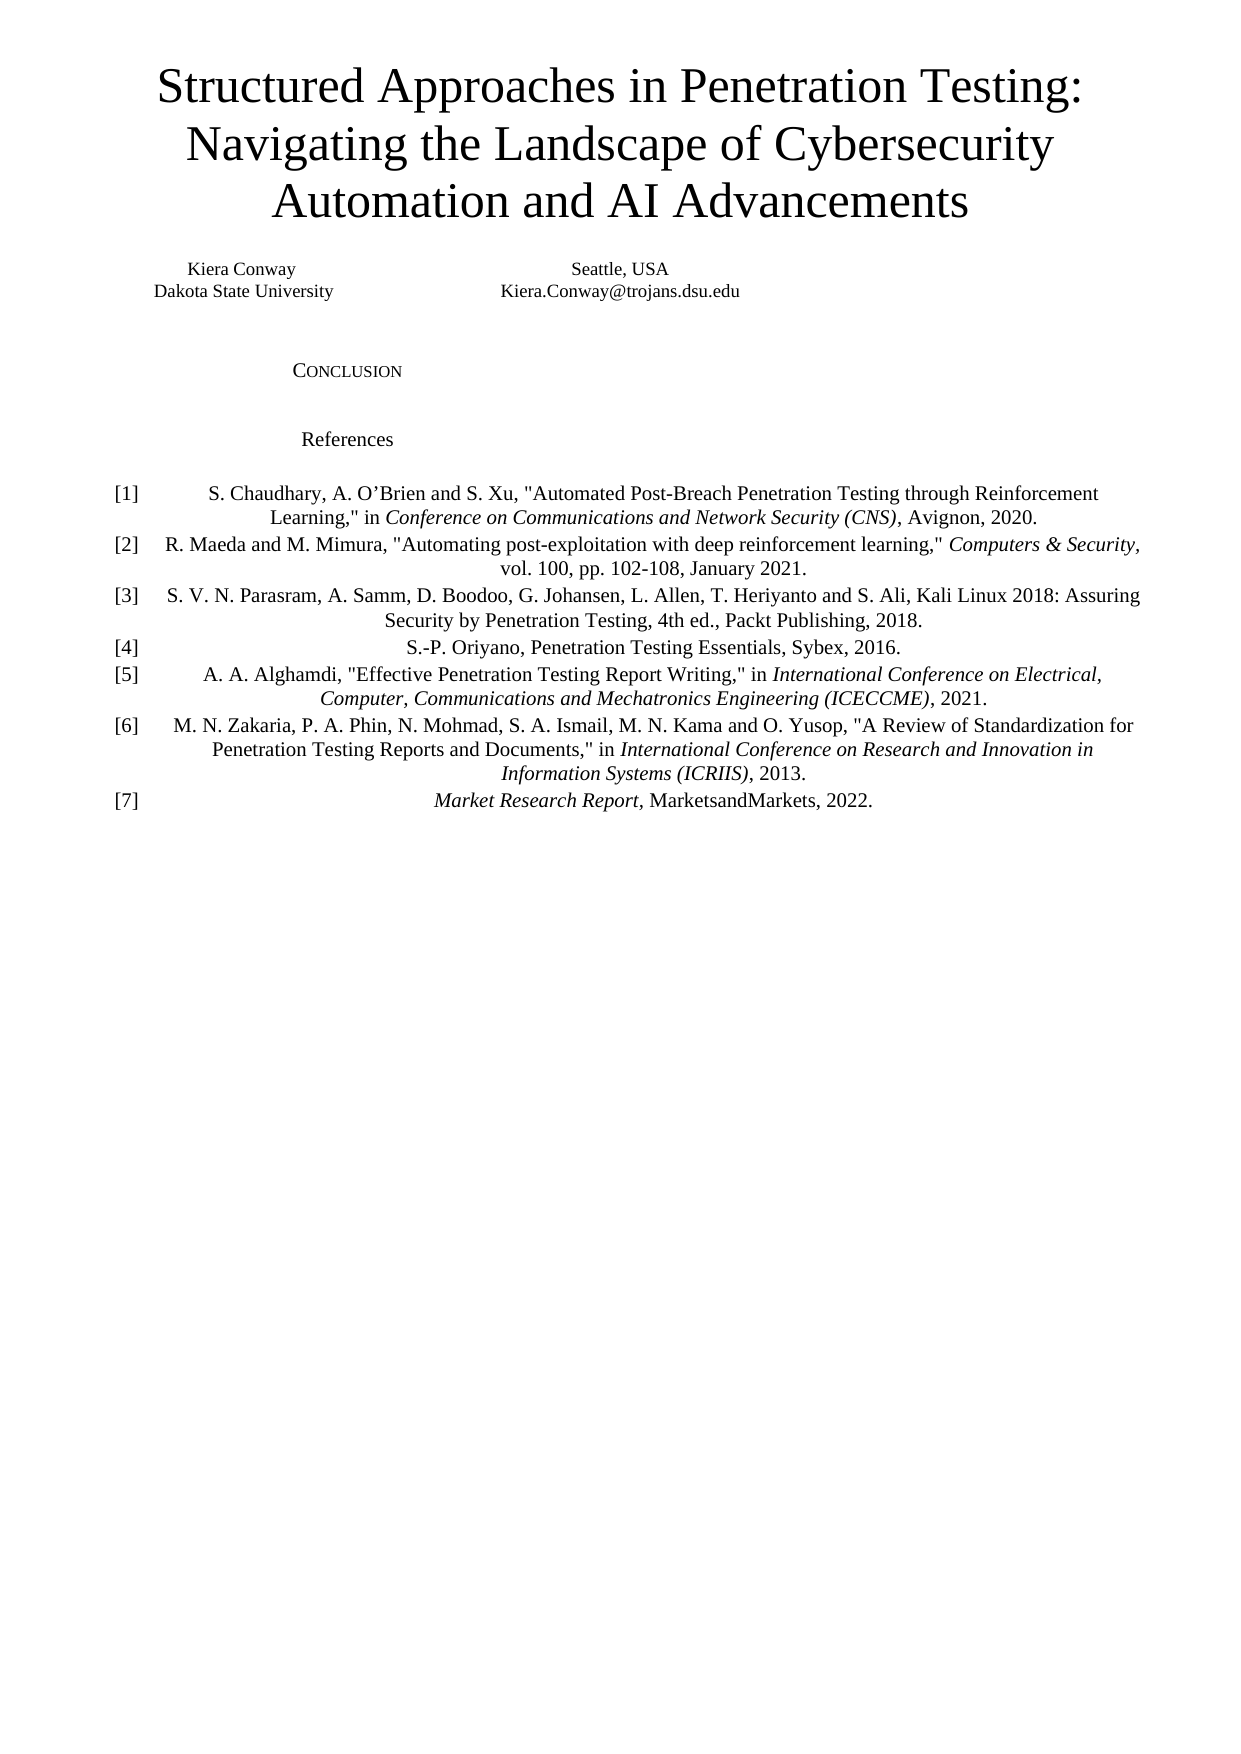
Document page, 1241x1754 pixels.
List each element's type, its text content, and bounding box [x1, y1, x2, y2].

title Structured Approaches in Penetration Testing: Navigating the Landscape of Cybersecurity Automation and AI Advancements [93, 56, 1147, 229]
subtitle Conclusion [93, 358, 601, 382]
text Kiera Conway Dakota State University Seattle, USA Kiera.Conway@trojans.dsu.edu [469, 258, 771, 301]
text Kiera Conway Dakota State University Seattle, USA Kiera.Conway@trojans.dsu.edu [93, 258, 394, 301]
